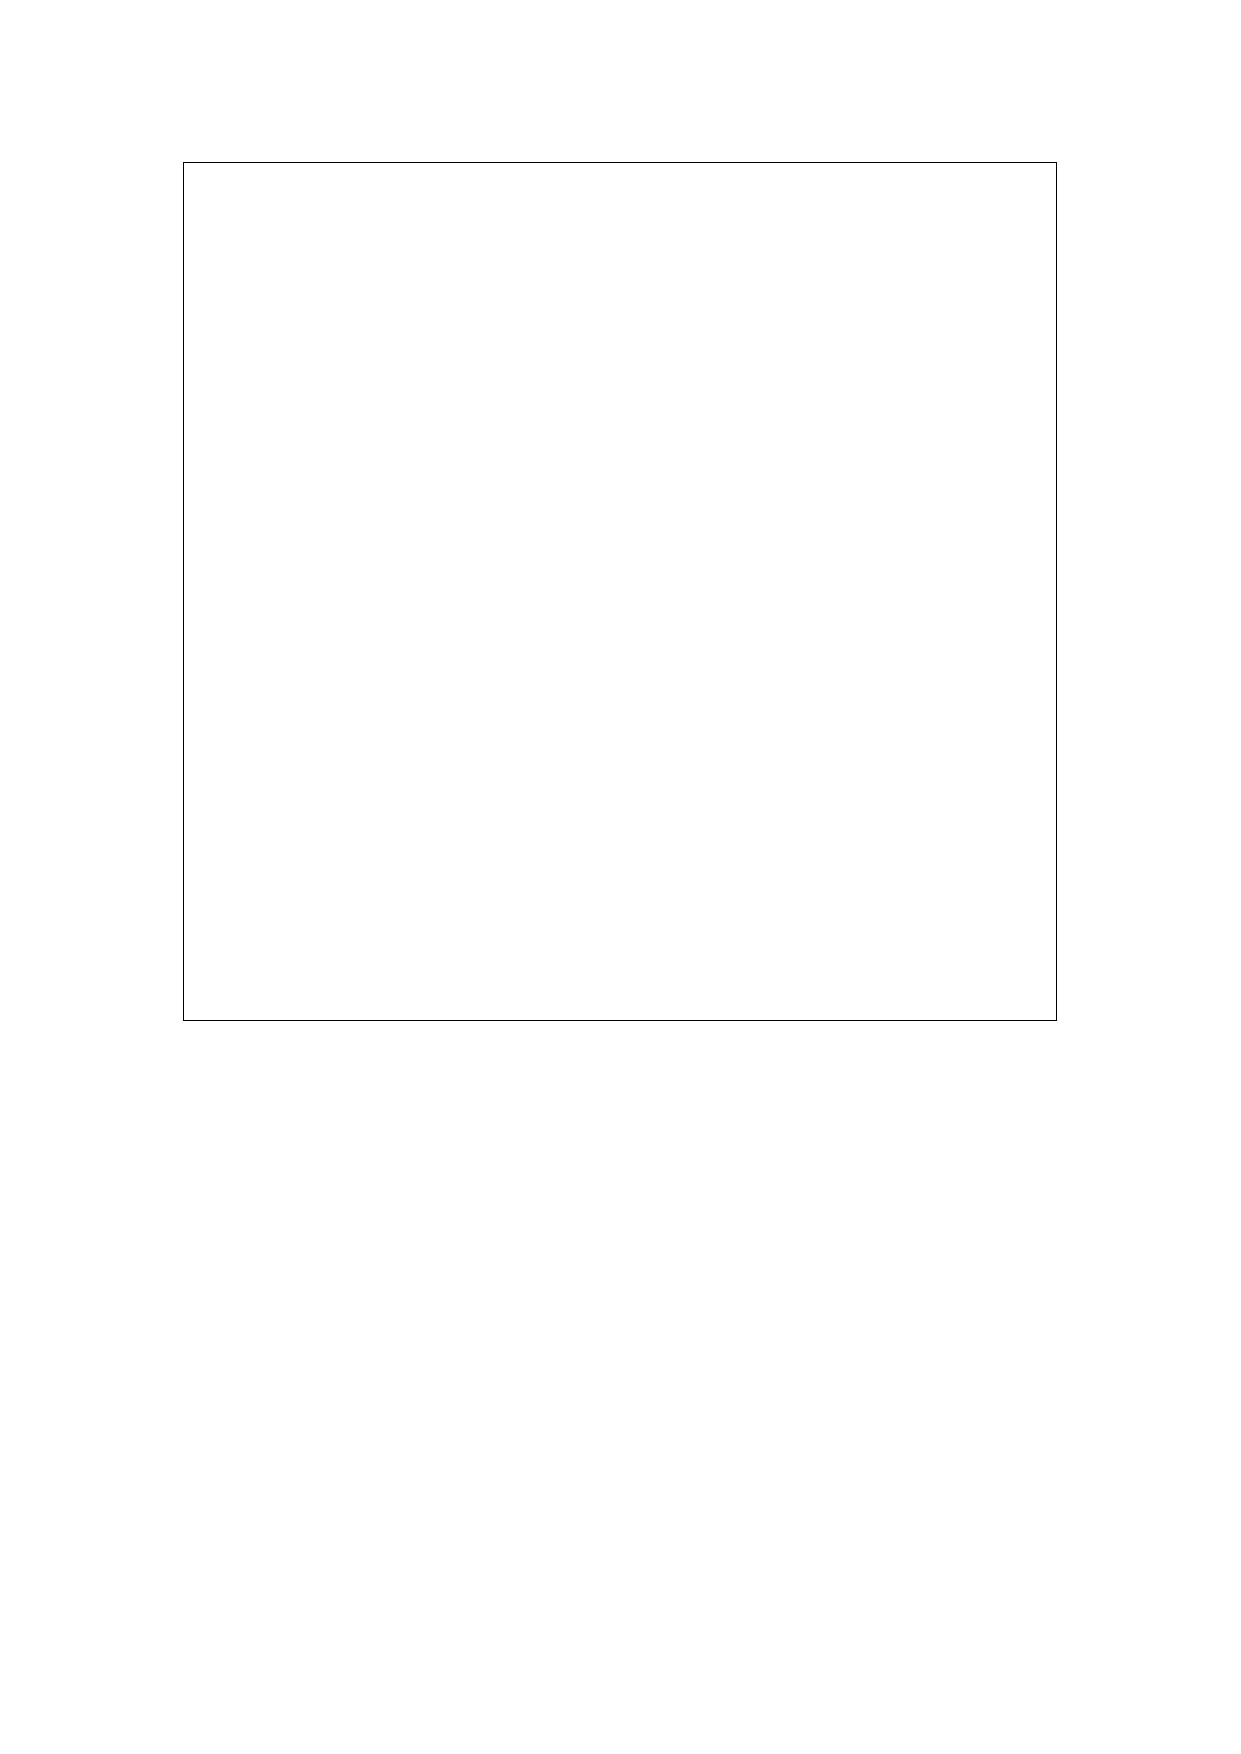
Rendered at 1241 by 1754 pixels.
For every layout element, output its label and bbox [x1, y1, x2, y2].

table_cell [184, 163, 1056, 1020]
